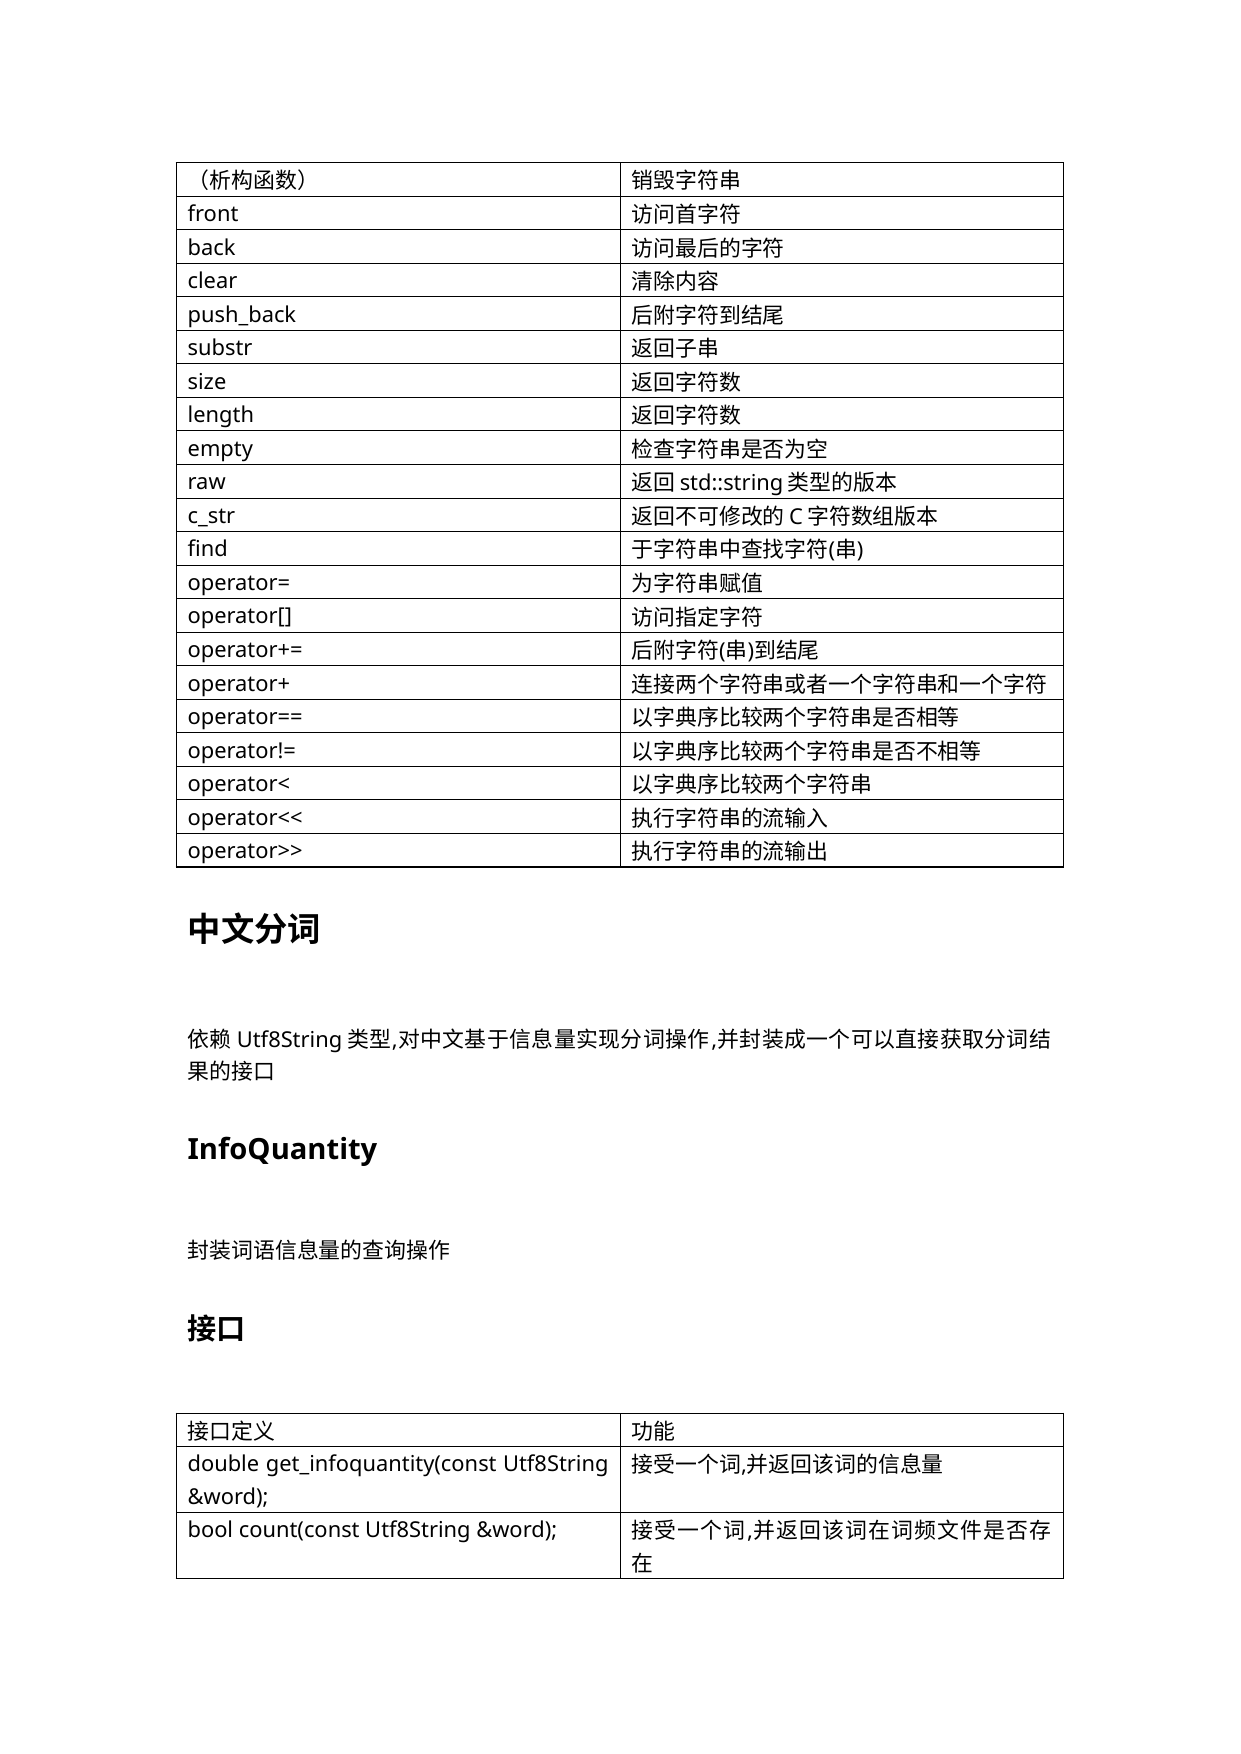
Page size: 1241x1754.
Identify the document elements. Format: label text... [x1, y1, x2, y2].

table_cell operator+= [177, 633, 620, 665]
table_cell 销毁字符串 [621, 163, 1063, 196]
table_cell push_back [177, 297, 620, 330]
table_cell 执行字符串的流输出 [621, 834, 1063, 866]
table_cell 执行字符串的流输入 [621, 800, 1063, 833]
table_cell 以字典序比较两个字符串 [621, 767, 1063, 799]
table_cell empty [177, 431, 620, 464]
table_cell 返回字符数 [621, 364, 1063, 397]
table_cell 后附字符到结尾 [621, 297, 1063, 330]
table_cell 以字典序比较两个字符串是否不相等 [621, 733, 1063, 766]
table_header 功能 [621, 1414, 1063, 1446]
subtitle 中文分词 [187, 894, 1053, 959]
table_cell （析构函数） [177, 163, 620, 196]
table_cell operator!= [177, 733, 620, 766]
table_cell size [177, 364, 620, 397]
table_cell operator+ [177, 666, 620, 699]
table_cell 以字典序比较两个字符串是否相等 [621, 700, 1063, 732]
table_cell 返回std::string类型的版本 [621, 465, 1063, 497]
table_cell 于字符串中查找字符(串) [621, 532, 1063, 564]
subtitle InfoQuantity [187, 1115, 1053, 1180]
table_cell 访问最后的字符 [621, 230, 1063, 263]
table_cell find [177, 532, 620, 564]
table_cell clear [177, 264, 620, 296]
table_cell 访问指定字符 [621, 599, 1063, 632]
table_cell 连接两个字符串或者一个字符串和一个字符 [621, 666, 1063, 699]
table_cell 返回子串 [621, 331, 1063, 363]
table_cell back [177, 230, 620, 263]
text 依赖Utf8String类型,对中文基于信息量实现分词操作,并封装成一个可以直接获取分词结果的接口 [187, 1021, 1053, 1086]
table_cell operator>> [177, 834, 620, 866]
table_cell length [177, 398, 620, 430]
table_cell bool count(const Utf8String &word); [177, 1513, 620, 1578]
table_cell 返回字符数 [621, 398, 1063, 430]
table_cell double get_infoquantity(const Utf8String &word); [177, 1447, 620, 1512]
table_cell 接受一个词,并返回该词的信息量 [621, 1447, 1063, 1512]
table_cell operator[] [177, 599, 620, 632]
table_cell c_str [177, 499, 620, 531]
table_cell 清除内容 [621, 264, 1063, 296]
table_cell substr [177, 331, 620, 363]
table_cell raw [177, 465, 620, 497]
subtitle 接口 [187, 1294, 1053, 1359]
table_cell operator< [177, 767, 620, 799]
text 封装词语信息量的查询操作 [187, 1232, 1053, 1265]
table_cell 为字符串赋值 [621, 566, 1063, 598]
table_header 接口定义 [177, 1414, 620, 1446]
table_cell 返回不可修改的C字符数组版本 [621, 499, 1063, 531]
table_cell operator= [177, 566, 620, 598]
table_cell operator== [177, 700, 620, 732]
table_cell 访问首字符 [621, 197, 1063, 229]
table_cell 后附字符(串)到结尾 [621, 633, 1063, 665]
table_cell front [177, 197, 620, 229]
table_cell 检查字符串是否为空 [621, 431, 1063, 464]
table_cell operator<< [177, 800, 620, 833]
table_cell 接受一个词,并返回该词在词频文件是否存在 [621, 1513, 1063, 1578]
